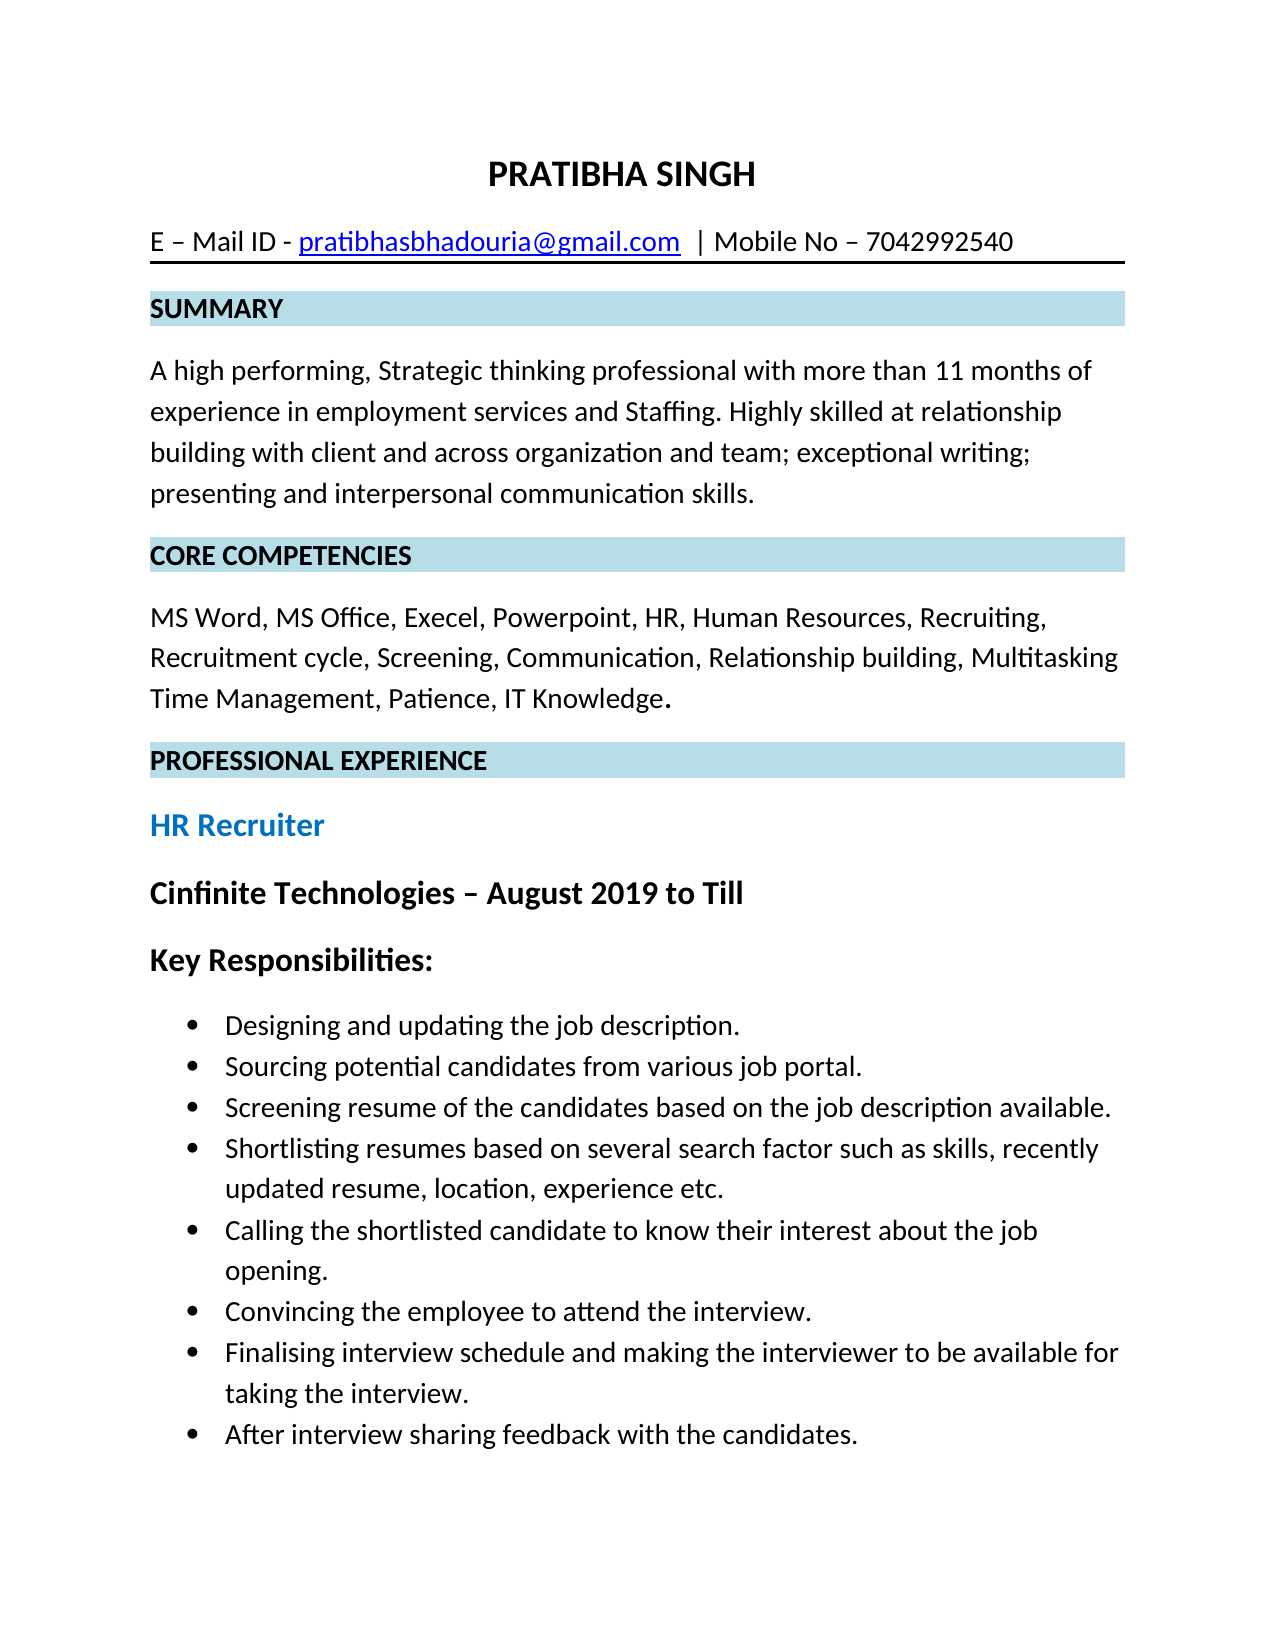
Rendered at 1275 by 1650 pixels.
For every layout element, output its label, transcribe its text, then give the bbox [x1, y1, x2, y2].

text PROFESSIONAL EXPERIENCE [150, 742, 1125, 778]
text Cinfinite Technologies – August 2019 to Till [150, 872, 1125, 912]
text PRATIBHA SINGH [150, 150, 1125, 196]
text MS Word, MS Office, Execel, Powerpoint, HR, Human Resources, Recruiting, Recruitment cycle, Screening, Communication, Relationship building, Multitasking Time Management, Patience, IT Knowledge. [150, 599, 1125, 716]
list Convincing the employee to attend the interview. [187, 1293, 1125, 1329]
list Screening resume of the candidates based on the job description available. [187, 1089, 1125, 1124]
list Finalising interview schedule and making the interviewer to be available for taking the interview. [187, 1334, 1125, 1411]
text Key Responsibilities: [150, 939, 1125, 980]
text E – Mail ID - pratibhasbhadouria@gmail.com | Mobile No – 7042992540 [150, 223, 1125, 261]
list Designing and updating the job description. [187, 1007, 1125, 1042]
list Calling the shortlisted candidate to know their interest about the job opening. [187, 1212, 1125, 1288]
list Shortlisting resumes based on several search factor such as skills, recently updated resume, location, experience etc. [187, 1130, 1125, 1206]
text SUMMARY [150, 291, 1125, 326]
text A high performing, Strategic thinking professional with more than 11 months of experience in employment services and Staffing. Highly skilled at relationship building with client and across organization and team; exceptional writing; presenting and interpersonal communication skills. [150, 352, 1125, 511]
list Sourcing potential candidates from various job portal. [187, 1048, 1125, 1083]
list After interview sharing feedback with the candidates. [187, 1416, 1125, 1452]
text HR Recruiter [150, 804, 1125, 845]
text CORE COMPETENCIES [150, 537, 1125, 572]
